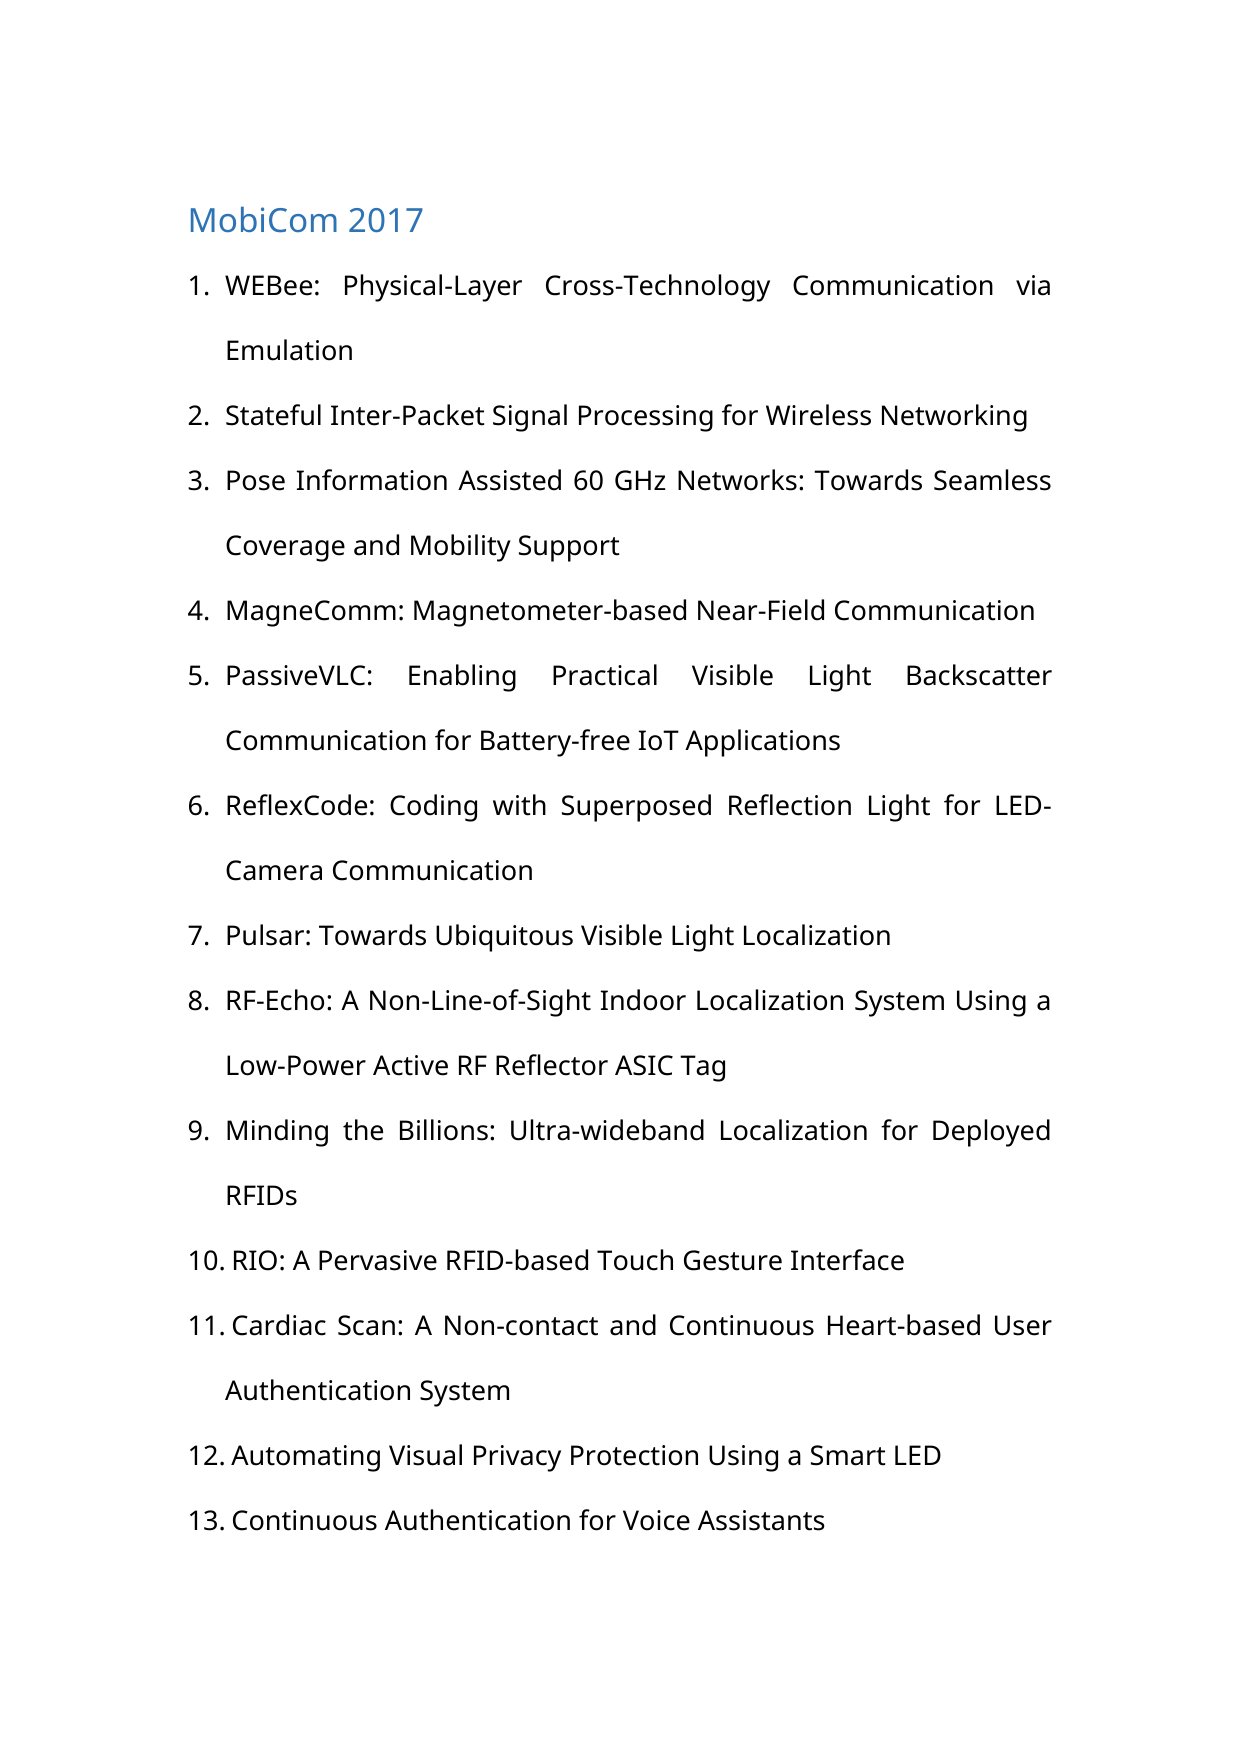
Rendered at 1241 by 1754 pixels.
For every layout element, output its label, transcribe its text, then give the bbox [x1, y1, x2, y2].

list Minding the Billions: Ultra-wideband Localization for Deployed RFIDs [187, 1097, 1053, 1227]
subtitle MobiCom 2017 [187, 187, 1053, 252]
list WEBee: Physical-Layer Cross-Technology Communication via Emulation [187, 252, 1053, 382]
list RF-Echo: A Non-Line-of-Sight Indoor Localization System Using a Low-Power Active RF Reflector ASIC Tag [187, 967, 1053, 1097]
list PassiveVLC: Enabling Practical Visible Light Backscatter Communication for Battery-free IoT Applications [187, 642, 1053, 772]
list Automating Visual Privacy Protection Using a Smart LED [187, 1422, 1053, 1487]
list RIO: A Pervasive RFID-based Touch Gesture Interface [187, 1227, 1053, 1292]
list ReflexCode: Coding with Superposed Reflection Light for LED-Camera Communication [187, 772, 1053, 902]
list Pulsar: Towards Ubiquitous Visible Light Localization [187, 902, 1053, 967]
list Continuous Authentication for Voice Assistants [187, 1487, 1053, 1552]
list MagneComm: Magnetometer-based Near-Field Communication [187, 577, 1053, 642]
list Pose Information Assisted 60 GHz Networks: Towards Seamless Coverage and Mobility Support [187, 447, 1053, 577]
list Cardiac Scan: A Non-contact and Continuous Heart-based User Authentication System [187, 1292, 1053, 1422]
list Stateful Inter-Packet Signal Processing for Wireless Networking [187, 382, 1053, 447]
